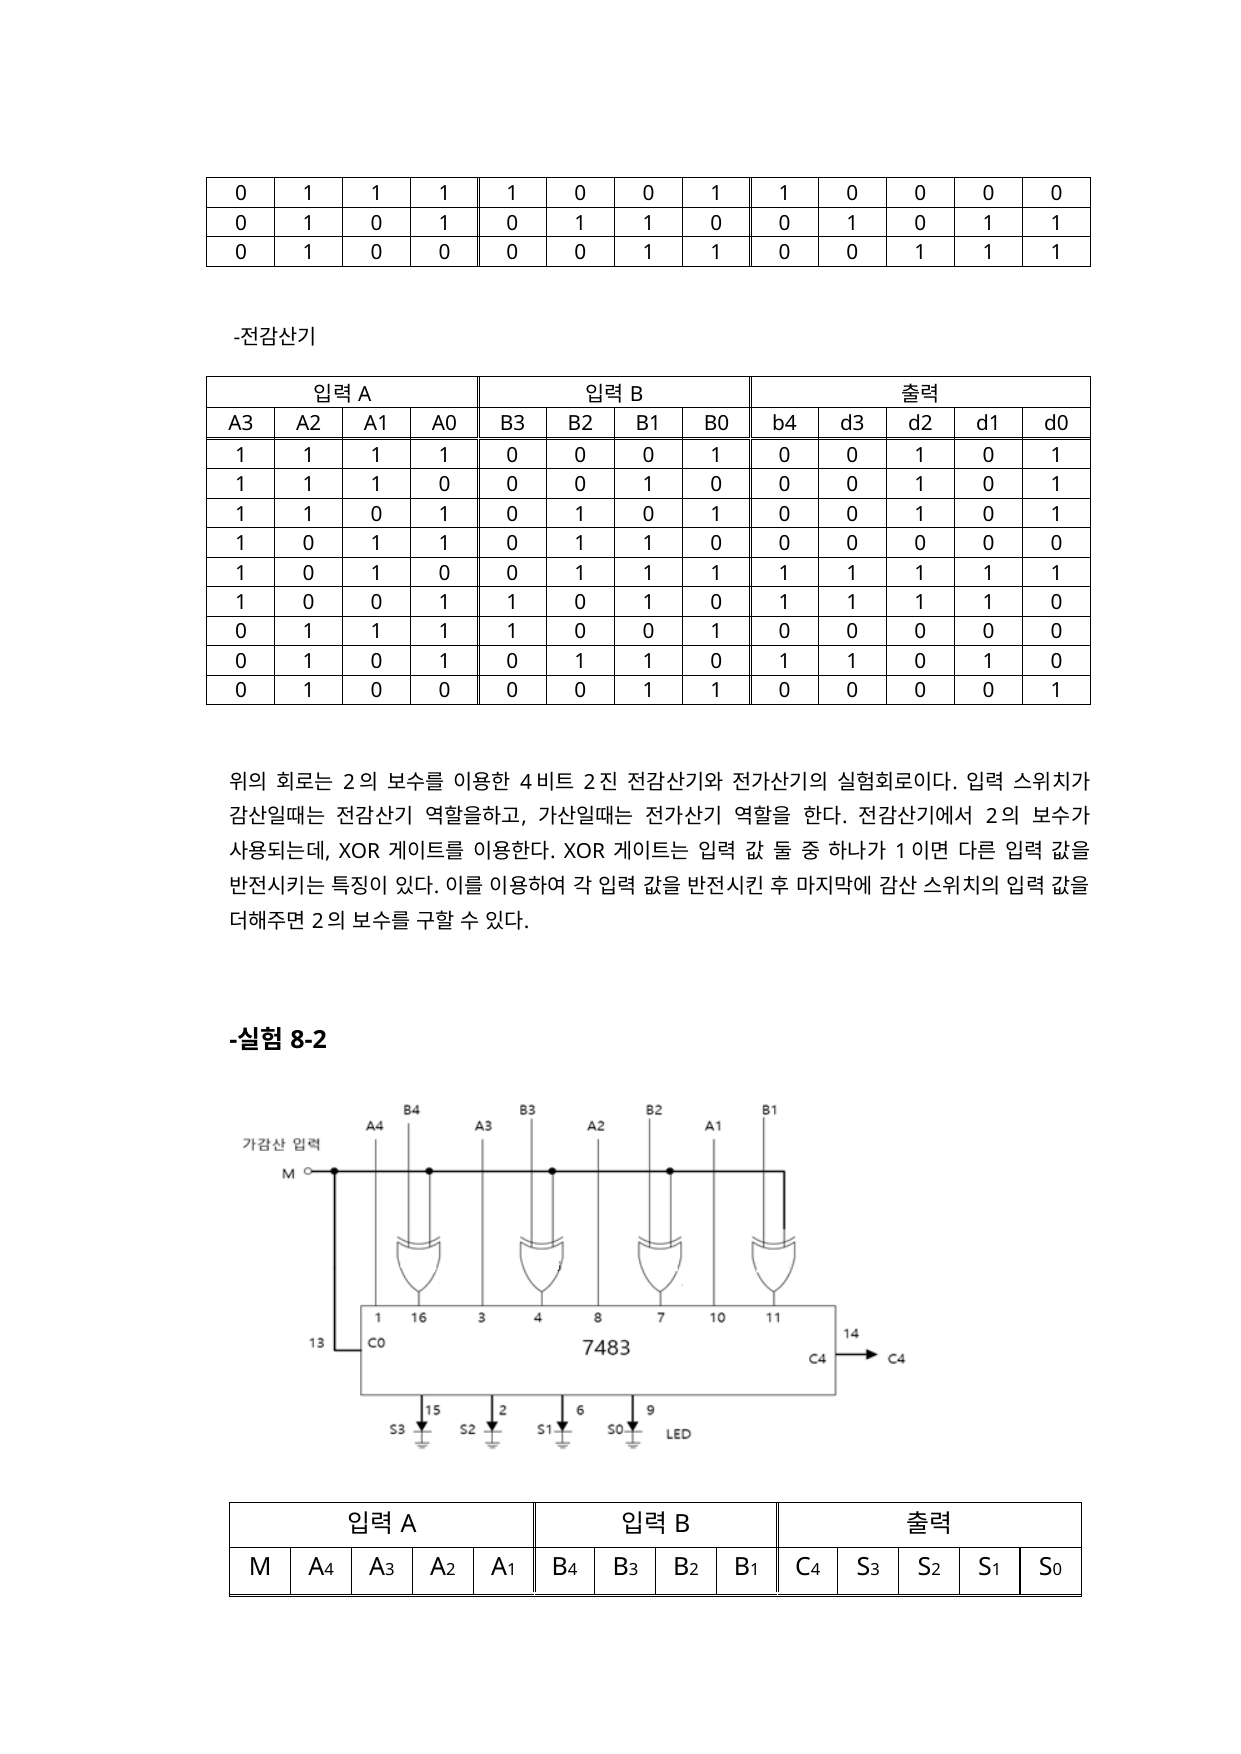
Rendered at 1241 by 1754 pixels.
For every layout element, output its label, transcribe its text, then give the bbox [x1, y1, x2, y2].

table_cell 1 [480, 617, 546, 645]
table_cell 1 [275, 440, 342, 468]
table_cell 0 [1023, 587, 1090, 616]
table_cell 1 [615, 528, 682, 557]
table_cell 1 [1023, 499, 1090, 527]
table_cell b4 [752, 408, 818, 437]
table_cell 0 [887, 178, 954, 207]
table_cell 1 [683, 617, 749, 645]
table_cell 1 [1023, 237, 1090, 266]
table_cell 0 [819, 528, 886, 557]
table_cell 0 [887, 617, 954, 645]
table_cell 0 [615, 499, 682, 527]
table_cell 0 [343, 646, 410, 674]
table_cell 0 [819, 617, 886, 645]
table_cell 1 [1023, 469, 1090, 498]
table_cell 1 [343, 178, 410, 207]
table_cell 1 [275, 646, 342, 674]
table_cell M [230, 1548, 290, 1594]
table_cell 0 [955, 469, 1022, 498]
table_cell 1 [819, 646, 886, 674]
table_cell 0 [752, 617, 818, 645]
list 위의 회로는 2의 보수를 이용한 4비트 2진 전감산기와 전가산기의 실험회로이다. 입력 스위치가 감산일때는 전감산기 역할을하고, 가산일때는 전가산기 역할을 한다. 전감산기에서 2의 보수가 사용되는데, XOR 게이트를 이용한다. XOR 게이트는 입력 값 둘 중 하나가 1이면 다른 입력 값을 반전시키는 특징이 있다. 이를 이용하여 각 입력 값을 반전시킨 후 마지막에 감산 스위치의 입력 값을 더해주면 2의 보수를 구할 수 있다. [229, 765, 1090, 934]
table_cell 1 [547, 499, 614, 527]
table_cell 0 [615, 440, 682, 468]
table_cell 1 [343, 440, 410, 468]
table_cell 1 [615, 646, 682, 674]
table_cell 1 [411, 587, 477, 616]
table_cell 0 [1023, 528, 1090, 557]
table_cell B3 [595, 1548, 655, 1594]
table_cell 1 [615, 469, 682, 498]
table_cell 0 [683, 587, 749, 616]
table_cell 0 [207, 646, 274, 674]
table_cell 1 [411, 499, 477, 527]
table_cell 1 [343, 528, 410, 557]
table_cell 1 [819, 208, 886, 236]
table_cell 0 [547, 178, 614, 207]
table_cell 0 [343, 676, 410, 704]
table_cell 1 [343, 469, 410, 498]
table_cell 0 [547, 676, 614, 704]
table_cell 0 [480, 558, 546, 586]
table_cell 0 [819, 469, 886, 498]
table_cell B2 [656, 1548, 716, 1594]
table_cell 1 [547, 208, 614, 236]
table_cell 0 [547, 237, 614, 266]
table_cell 0 [411, 469, 477, 498]
table_cell 1 [955, 558, 1022, 586]
table_cell 1 [275, 676, 342, 704]
table_cell 0 [819, 178, 886, 207]
table_cell 1 [275, 237, 342, 266]
table_cell 1 [207, 440, 274, 468]
table_cell 1 [1023, 440, 1090, 468]
table_cell S2 [899, 1548, 959, 1594]
table_cell d0 [1023, 408, 1090, 437]
table_cell 1 [411, 440, 477, 468]
table_cell A2 [413, 1548, 473, 1594]
table_cell 1 [343, 558, 410, 586]
table_cell 0 [752, 469, 818, 498]
table_cell 1 [752, 178, 818, 207]
table_cell d3 [819, 408, 886, 437]
table_cell 0 [547, 617, 614, 645]
table_cell 1 [683, 676, 749, 704]
table_cell 0 [480, 237, 546, 266]
table_cell S3 [838, 1548, 898, 1594]
table_cell 0 [819, 499, 886, 527]
table_cell 1 [207, 469, 274, 498]
table_cell d1 [955, 408, 1022, 437]
table_cell 0 [1023, 646, 1090, 674]
table_cell 1 [275, 178, 342, 207]
table_cell S1 [960, 1548, 1019, 1594]
table_cell 1 [955, 646, 1022, 674]
table_cell 1 [887, 237, 954, 266]
table_cell 0 [887, 646, 954, 674]
table_cell 1 [683, 440, 749, 468]
table_cell 0 [275, 587, 342, 616]
table_cell 1 [1023, 208, 1090, 236]
table_cell 0 [480, 469, 546, 498]
table_cell 1 [887, 587, 954, 616]
table_cell 1 [615, 208, 682, 236]
table_cell 0 [207, 178, 274, 207]
table_cell 0 [615, 178, 682, 207]
table_header 입력 B [536, 1503, 776, 1547]
table_cell 1 [752, 646, 818, 674]
table_cell 1 [480, 178, 546, 207]
table_cell 0 [547, 469, 614, 498]
table_cell 0 [887, 676, 954, 704]
table_cell 0 [819, 237, 886, 266]
table_cell 1 [411, 528, 477, 557]
table_cell 1 [411, 208, 477, 236]
table_cell 0 [752, 208, 818, 236]
table_cell 0 [955, 440, 1022, 468]
table_cell 0 [411, 237, 477, 266]
table_cell 0 [207, 617, 274, 645]
table_cell 1 [887, 558, 954, 586]
table_cell 1 [887, 440, 954, 468]
table_cell 1 [275, 208, 342, 236]
table_cell 0 [343, 237, 410, 266]
table_cell 0 [480, 528, 546, 557]
table_cell 1 [887, 499, 954, 527]
table_cell 0 [547, 440, 614, 468]
table_cell 1 [1023, 676, 1090, 704]
table_cell 1 [480, 587, 546, 616]
table_cell 0 [955, 528, 1022, 557]
table_cell 1 [955, 587, 1022, 616]
table_cell 1 [207, 528, 274, 557]
table_cell A1 [474, 1548, 534, 1594]
table_cell 1 [752, 587, 818, 616]
table_header 출력 [779, 1503, 1081, 1547]
table_cell 1 [683, 237, 749, 266]
table_cell 1 [683, 499, 749, 527]
table_cell 1 [887, 469, 954, 498]
table_cell 0 [955, 617, 1022, 645]
table_cell A1 [343, 408, 410, 437]
table_cell 1 [615, 237, 682, 266]
table_cell 1 [547, 646, 614, 674]
table_cell 0 [343, 208, 410, 236]
table_cell A0 [411, 408, 477, 437]
table_cell A3 [207, 408, 274, 437]
table_cell d2 [887, 408, 954, 437]
table_cell A3 [352, 1548, 412, 1594]
table_cell 1 [955, 237, 1022, 266]
table_cell C4 [777, 1548, 837, 1594]
table_cell 0 [207, 208, 274, 236]
table_cell 0 [615, 617, 682, 645]
table_cell B0 [683, 408, 749, 437]
table_cell A2 [275, 408, 342, 437]
table_cell 0 [683, 469, 749, 498]
table_header 입력 A [207, 377, 477, 407]
table_cell 0 [547, 587, 614, 616]
text -전감산기 [150, 320, 1090, 350]
table_cell 0 [752, 237, 818, 266]
table_cell 0 [683, 528, 749, 557]
table_cell A4 [291, 1548, 351, 1594]
table_cell 0 [343, 499, 410, 527]
table_cell 0 [480, 208, 546, 236]
table_cell 0 [955, 499, 1022, 527]
table_cell 1 [752, 558, 818, 586]
table_cell B4 [534, 1548, 594, 1594]
table_cell 0 [683, 646, 749, 674]
table_cell 0 [480, 499, 546, 527]
table_cell 1 [411, 178, 477, 207]
table_cell 1 [343, 617, 410, 645]
table_cell 0 [683, 208, 749, 236]
table_cell 1 [683, 558, 749, 586]
table_cell 0 [411, 676, 477, 704]
table_cell 0 [343, 587, 410, 616]
table_cell 0 [207, 237, 274, 266]
table_cell 0 [752, 440, 818, 468]
table_cell 0 [955, 676, 1022, 704]
table_cell 0 [275, 528, 342, 557]
table_cell 1 [411, 617, 477, 645]
table_cell 1 [547, 558, 614, 586]
table_header 입력 A [230, 1503, 533, 1547]
table_cell 0 [819, 440, 886, 468]
table_cell 1 [1023, 558, 1090, 586]
table_cell 1 [207, 587, 274, 616]
table_cell 1 [275, 469, 342, 498]
table_cell 0 [887, 208, 954, 236]
table_cell 1 [615, 558, 682, 586]
table_cell 1 [275, 499, 342, 527]
table_cell 1 [683, 178, 749, 207]
table_cell S0 [1021, 1548, 1081, 1594]
table_cell 0 [752, 528, 818, 557]
table_cell B1 [717, 1548, 777, 1594]
table_cell 0 [887, 528, 954, 557]
table_cell 1 [955, 208, 1022, 236]
table_header 출력 [752, 377, 1090, 407]
table_cell 1 [207, 499, 274, 527]
table_cell 1 [615, 587, 682, 616]
table_cell 0 [752, 676, 818, 704]
table_cell 1 [411, 646, 477, 674]
table_cell 1 [275, 617, 342, 645]
picture [229, 1082, 918, 1478]
table_cell 0 [207, 676, 274, 704]
list -실험 8-2 [229, 1020, 1090, 1056]
table_cell B2 [547, 408, 614, 437]
table_cell 0 [411, 558, 477, 586]
table_cell 0 [480, 440, 546, 468]
table_cell 1 [547, 528, 614, 557]
table_cell 0 [275, 558, 342, 586]
table_cell 0 [1023, 617, 1090, 645]
table_cell 0 [955, 178, 1022, 207]
table_cell 0 [1023, 178, 1090, 207]
table_cell B1 [615, 408, 682, 437]
table_cell B3 [480, 408, 546, 437]
table_cell 1 [819, 587, 886, 616]
table_cell 1 [615, 676, 682, 704]
table_cell 1 [819, 558, 886, 586]
table_cell 0 [819, 676, 886, 704]
table_cell 0 [480, 676, 546, 704]
table_cell 0 [480, 646, 546, 674]
table_cell 1 [207, 558, 274, 586]
table_cell 0 [752, 499, 818, 527]
table_header 입력 B [480, 377, 749, 407]
